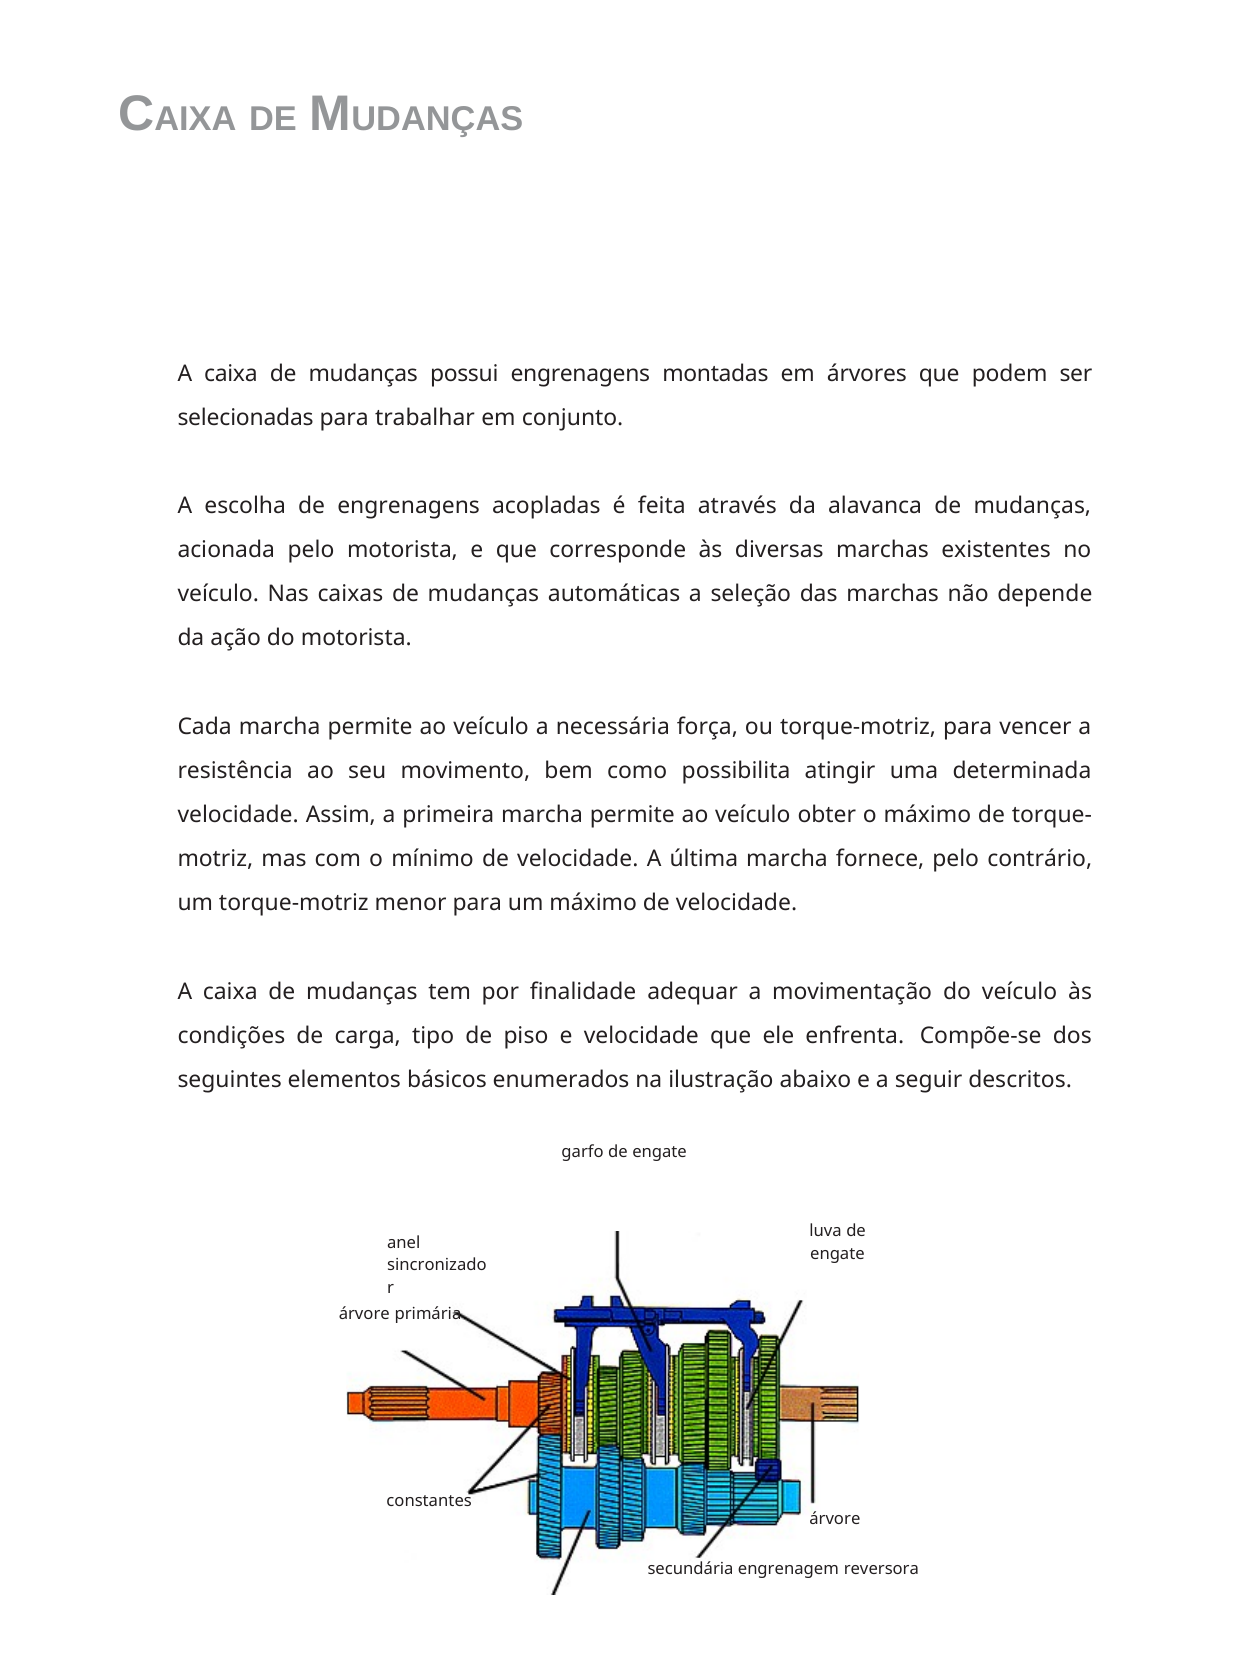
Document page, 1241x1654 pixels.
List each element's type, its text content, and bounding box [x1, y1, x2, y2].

text A escolha de engrenagens acopladas é feita através da alavanca de mudanças, acionada pelo motorista, e que corresponde às diversas marchas existentes no veículo. Nas caixas de mudanças automáticas a seleção das marchas não depende da ação do motorista. [177, 489, 1093, 653]
text Cada marcha permite ao veículo a necessária força, ou torque-motriz, para vencer a resistência ao seu movimento, bem como possibilita atingir uma determinada velocidade. Assim, a primeira marcha permite ao veículo obter o máximo de torque-motriz, mas com o mínimo de velocidade. A última marcha fornece, pelo contrário, um torque-motriz menor para um máximo de velocidade. [177, 710, 1093, 917]
text árvore primária [338, 1301, 486, 1324]
text garfo de engate [110, 1139, 1138, 1162]
text constantes [386, 1488, 486, 1511]
subtitle CAIXA DE MUDANÇAS [118, 84, 1138, 141]
text árvore secundária engrenagem reversora [647, 1479, 944, 1579]
picture [346, 1231, 860, 1595]
text A caixa de mudanças tem por finalidade adequar a movimentação do veículo às condições de carga, tipo de piso e velocidade que ele enfrenta. Compõe-se dos seguintes elementos básicos enumerados na ilustração abaixo e a seguir descritos. [177, 975, 1093, 1094]
text A caixa de mudanças possui engrenagens montadas em árvores que podem ser selecionadas para trabalhar em conjunto. [177, 357, 1092, 432]
text luva de engate [781, 1219, 894, 1264]
text anel sincronizador [387, 1231, 488, 1298]
